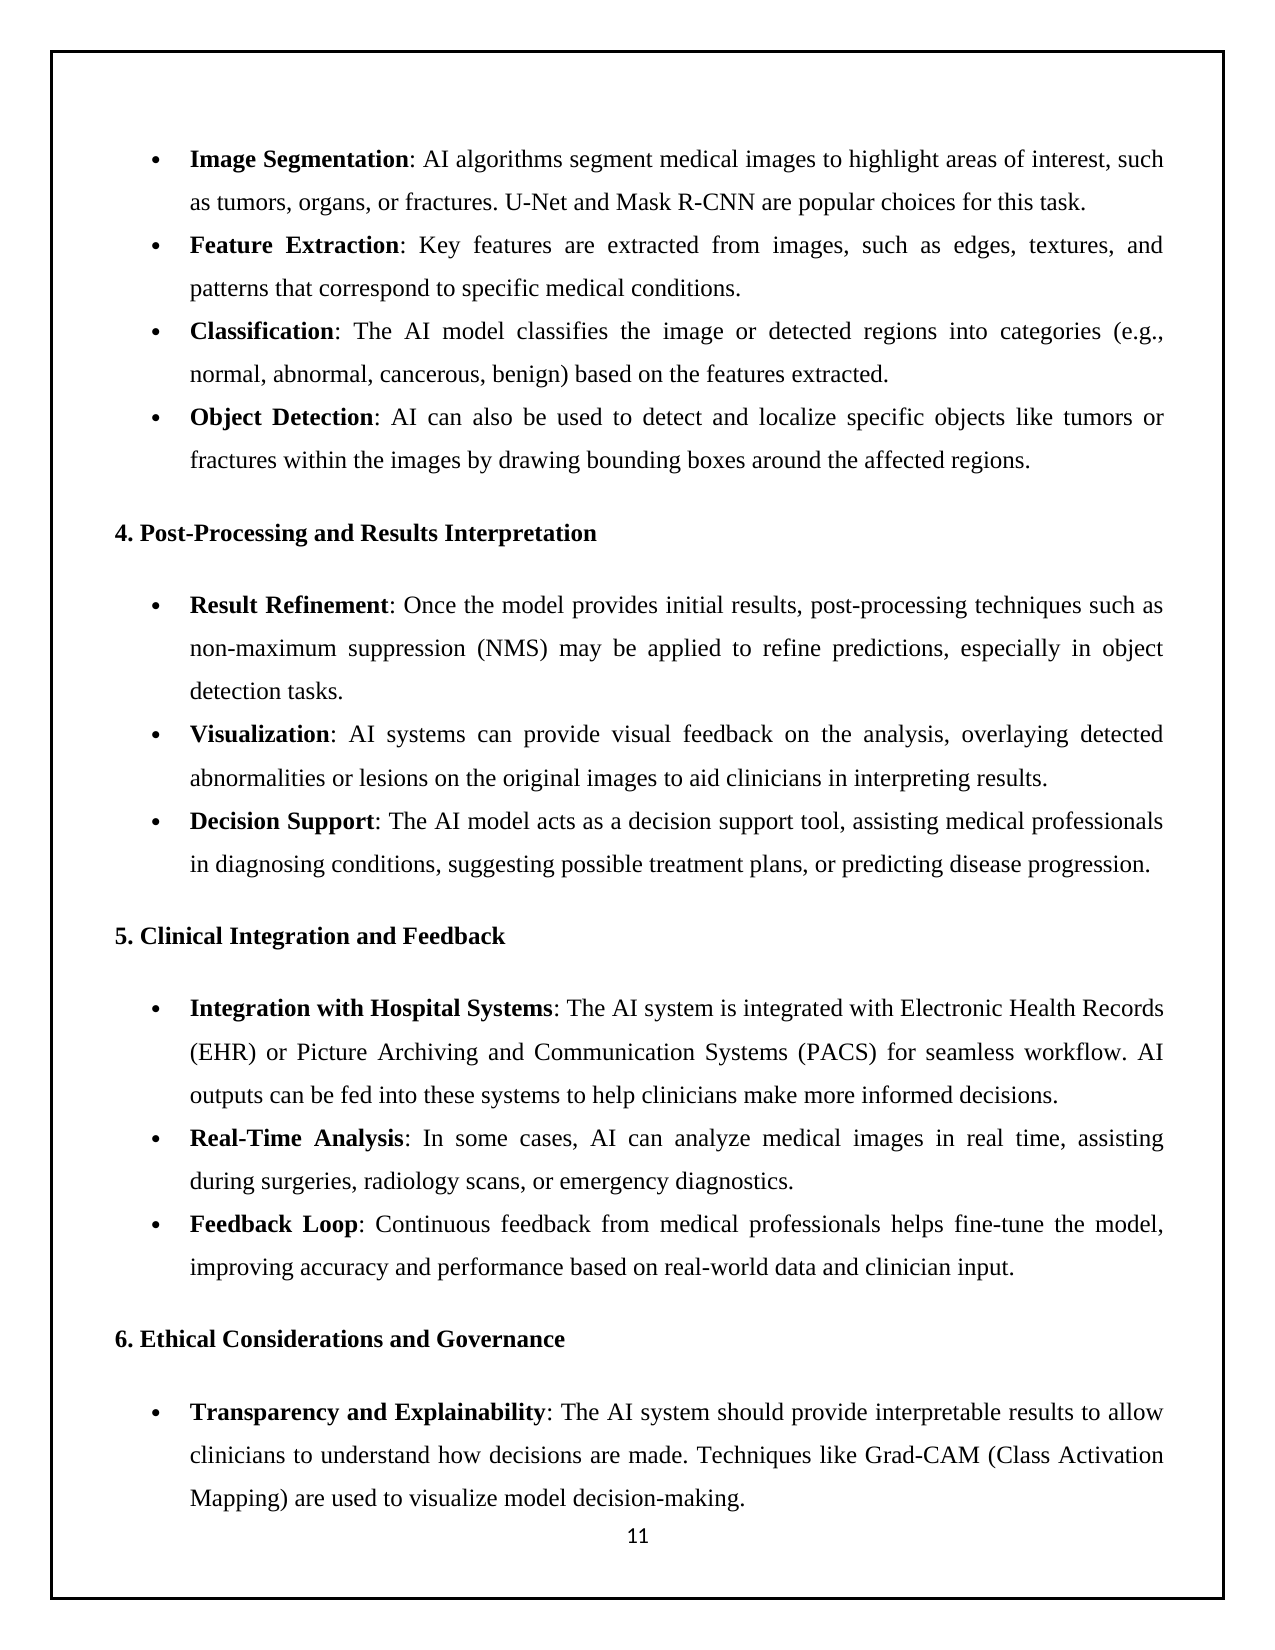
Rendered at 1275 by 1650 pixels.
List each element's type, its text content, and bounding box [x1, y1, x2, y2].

list Feedback Loop: Continuous feedback from medical professionals helps fine-tune the model, improving accuracy and performance based on real-world data and clinician input. [152, 1209, 1164, 1281]
list Feature Extraction: Key features are extracted from images, such as edges, textures, and patterns that correspond to specific medical conditions. [152, 230, 1164, 302]
list Object Detection: AI can also be used to detect and localize specific objects like tumors or fractures within the images by drawing bounding boxes around the affected regions. [152, 402, 1164, 474]
list Image Segmentation: AI algorithms segment medical images to highlight areas of interest, such as tumors, organs, or fractures. U-Net and Mask R-CNN are popular choices for this task. [152, 144, 1164, 216]
subtitle 4. Post-Processing and Results Interpretation [114, 518, 1164, 547]
list Result Refinement: Once the model provides initial results, post-processing techniques such as non-maximum suppression (NMS) may be applied to refine predictions, especially in object detection tasks. [152, 590, 1164, 705]
list Visualization: AI systems can provide visual feedback on the analysis, overlaying detected abnormalities or lesions on the original images to aid clinicians in interpreting results. [152, 719, 1164, 791]
list Real-Time Analysis: In some cases, AI can analyze medical images in real time, assisting during surgeries, radiology scans, or emergency diagnostics. [152, 1123, 1164, 1195]
list Integration with Hospital Systems: The AI system is integrated with Electronic Health Records (EHR) or Picture Archiving and Communication Systems (PACS) for seamless workflow. AI outputs can be fed into these systems to help clinicians make more informed decisions. [152, 993, 1164, 1108]
list Decision Support: The AI model acts as a decision support tool, assisting medical professionals in diagnosing conditions, suggesting possible treatment plans, or predicting disease progression. [152, 806, 1164, 878]
subtitle 6. Ethical Considerations and Governance [114, 1324, 1164, 1353]
subtitle 5. Clinical Integration and Feedback [114, 921, 1164, 950]
list Classification: The AI model classifies the image or detected regions into categories (e.g., normal, abnormal, cancerous, benign) based on the features extracted. [152, 316, 1164, 388]
list Transparency and Explainability: The AI system should provide interpretable results to allow clinicians to understand how decisions are made. Techniques like Grad-CAM (Class Activation Mapping) are used to visualize model decision-making. [152, 1397, 1164, 1512]
